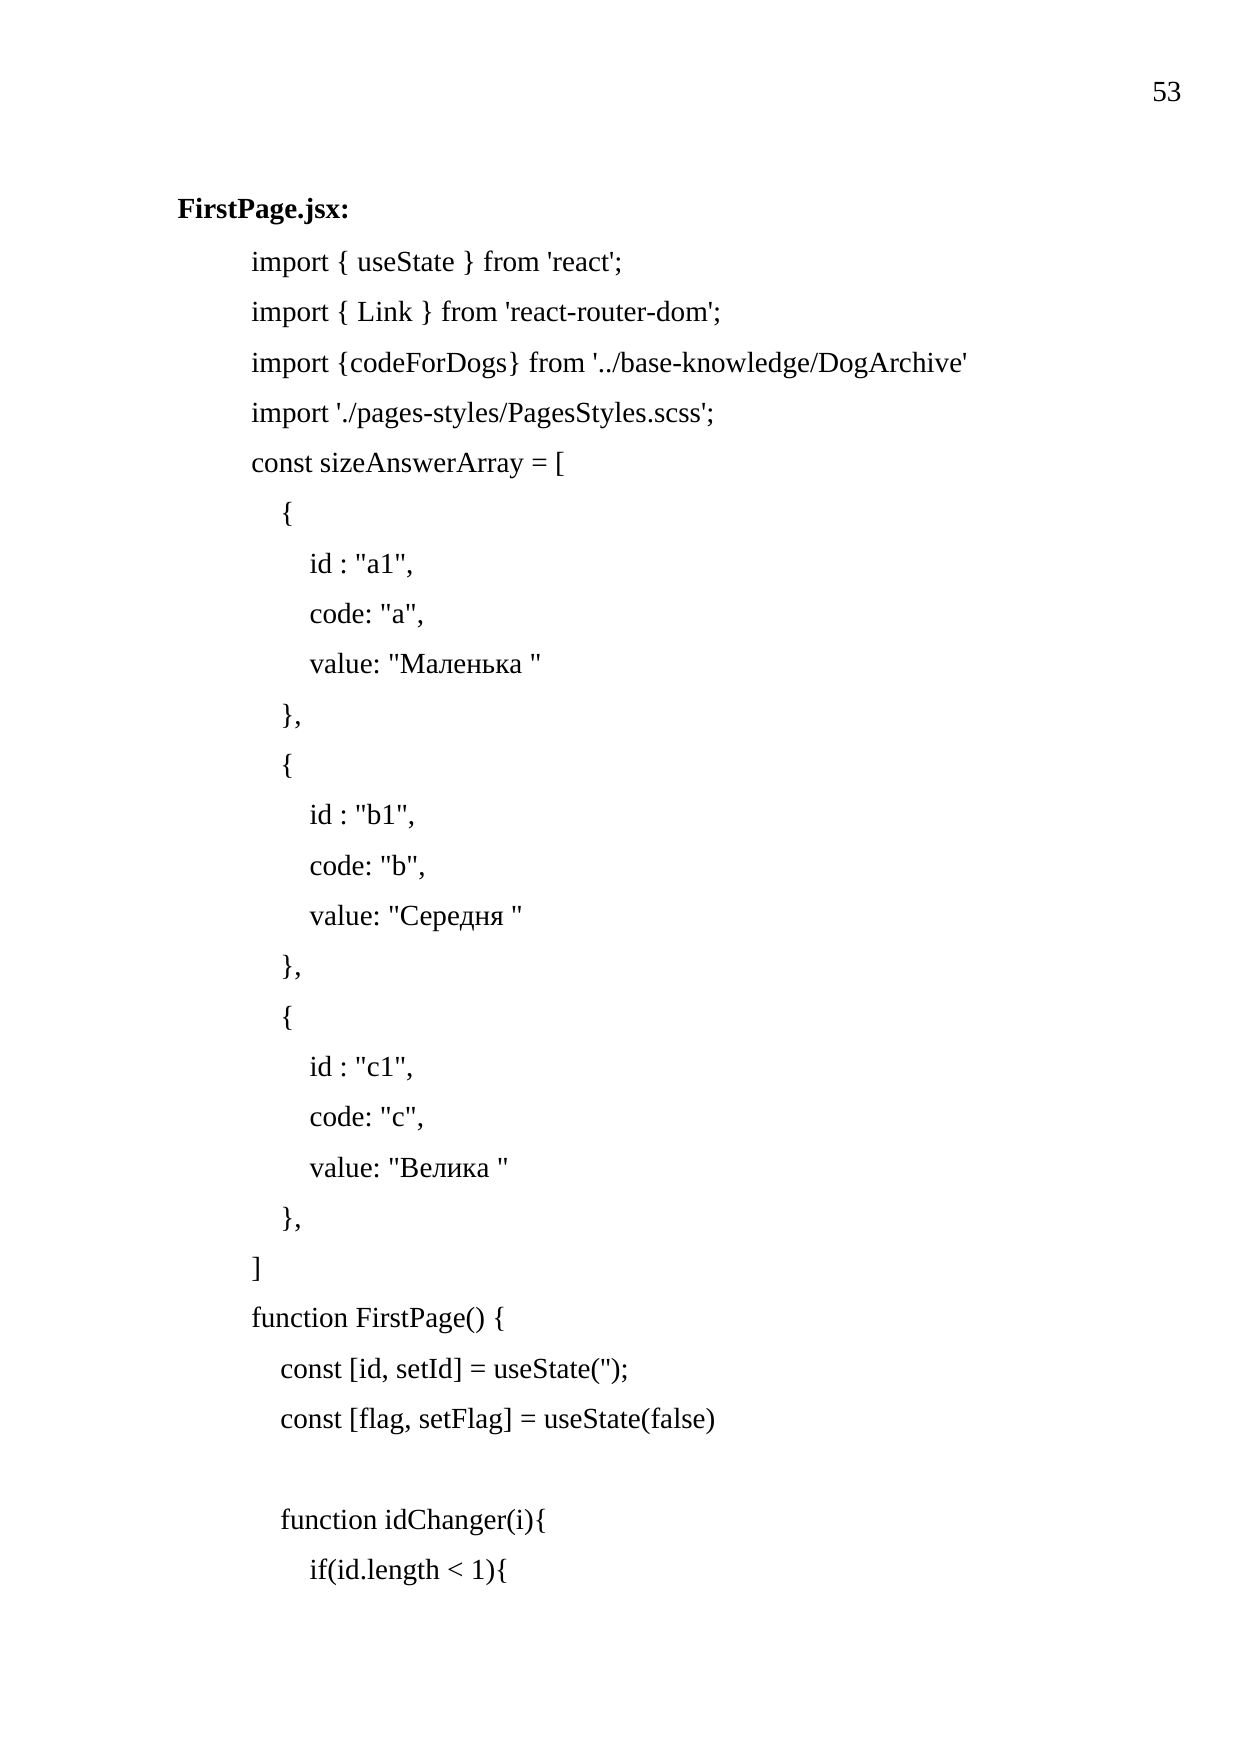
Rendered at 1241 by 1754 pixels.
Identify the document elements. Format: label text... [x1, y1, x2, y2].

text value: "Середня " [177, 898, 1181, 932]
text import {codeForDogs} from '../base-knowledge/DogArchive' [177, 345, 1181, 378]
text }, [177, 948, 1181, 982]
text id : "a1", [177, 546, 1181, 579]
text FirstPage.jsx: [177, 191, 1181, 225]
text code: "b", [177, 848, 1181, 881]
text code: "a", [177, 596, 1181, 630]
text const sizeAnswerArray = [ [177, 445, 1181, 479]
text function FirstPage() { [177, 1301, 1181, 1334]
text if(id.length < 1){ [177, 1552, 1181, 1586]
text ] [177, 1250, 1181, 1284]
text value: "Маленька " [177, 647, 1181, 680]
text { [177, 496, 1181, 529]
text { [177, 999, 1181, 1032]
text id : "b1", [177, 797, 1181, 831]
text function idChanger(i){ [177, 1502, 1181, 1535]
text import { Link } from 'react-router-dom'; [177, 294, 1181, 328]
text import './pages-styles/PagesStyles.scss'; [177, 395, 1181, 428]
text const [id, setId] = useState(''); [177, 1351, 1181, 1384]
text }, [177, 697, 1181, 730]
text code: "c", [177, 1099, 1181, 1133]
text }, [177, 1200, 1181, 1233]
text const [flag, setFlag] = useState(false) [177, 1401, 1181, 1435]
text id : "c1", [177, 1049, 1181, 1083]
text import { useState } from 'react'; [177, 244, 1181, 278]
text { [177, 747, 1181, 781]
text value: "Велика " [177, 1150, 1181, 1183]
